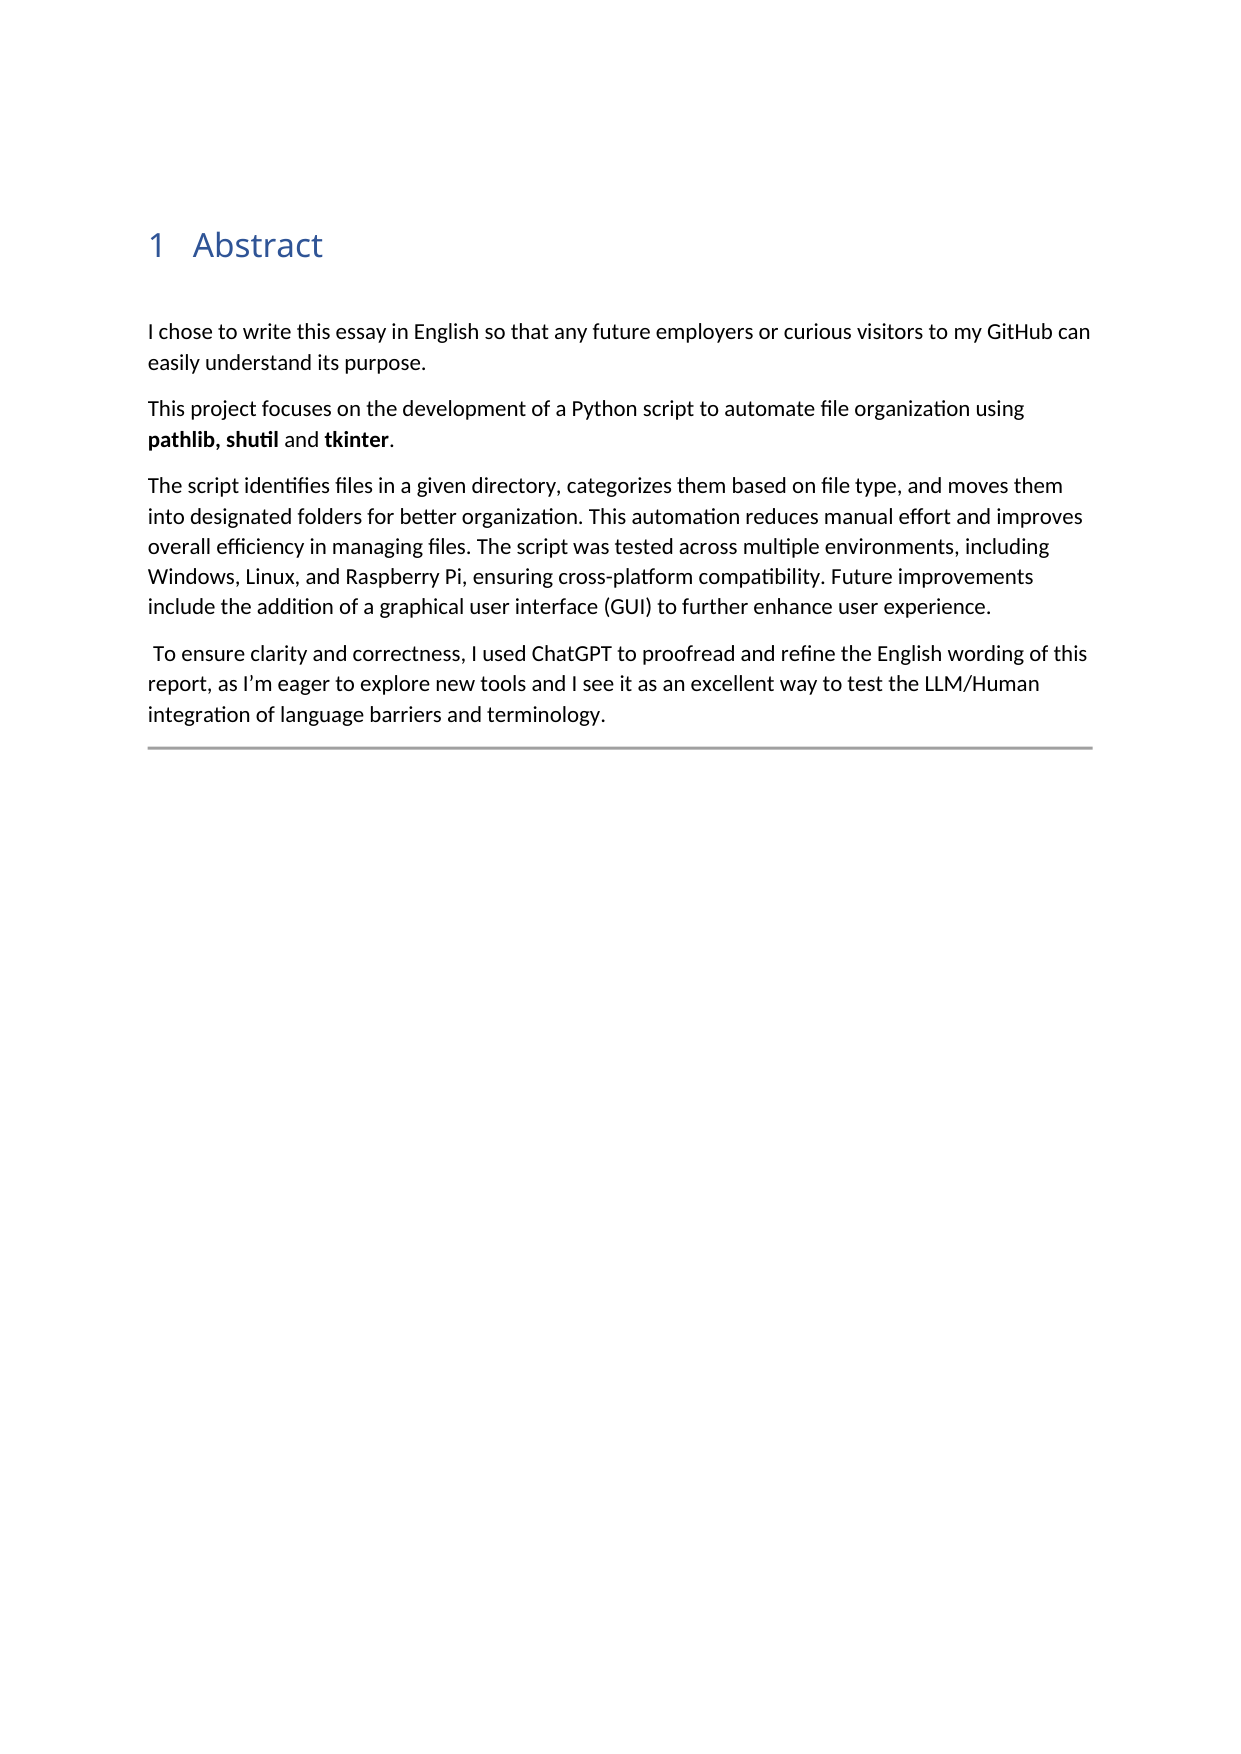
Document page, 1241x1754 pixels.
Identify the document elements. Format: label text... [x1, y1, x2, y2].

text This project focuses on the development of a Python script to automate file organization using pathlib, shutil and tkinter. [148, 394, 1093, 453]
text I chose to write this essay in English so that any future employers or curious visitors to my GitHub can easily understand its purpose. [148, 317, 1093, 376]
subtitle Abstract [148, 222, 1093, 267]
text The script identifies files in a given directory, categorizes them based on file type, and moves them into designated folders for better organization. This automation reduces manual effort and improves overall efficiency in managing files. The script was tested across multiple environments, including Windows, Linux, and Raspberry Pi, ensuring cross-platform compatibility. Future improvements include the addition of a graphical user interface (GUI) to further enhance user experience. [148, 472, 1093, 620]
text To ensure clarity and correctness, I used ChatGPT to proofread and refine the English wording of this report, as I’m eager to explore new tools and I see it as an excellent way to test the LLM/Human integration of language barriers and terminology. [148, 639, 1093, 728]
